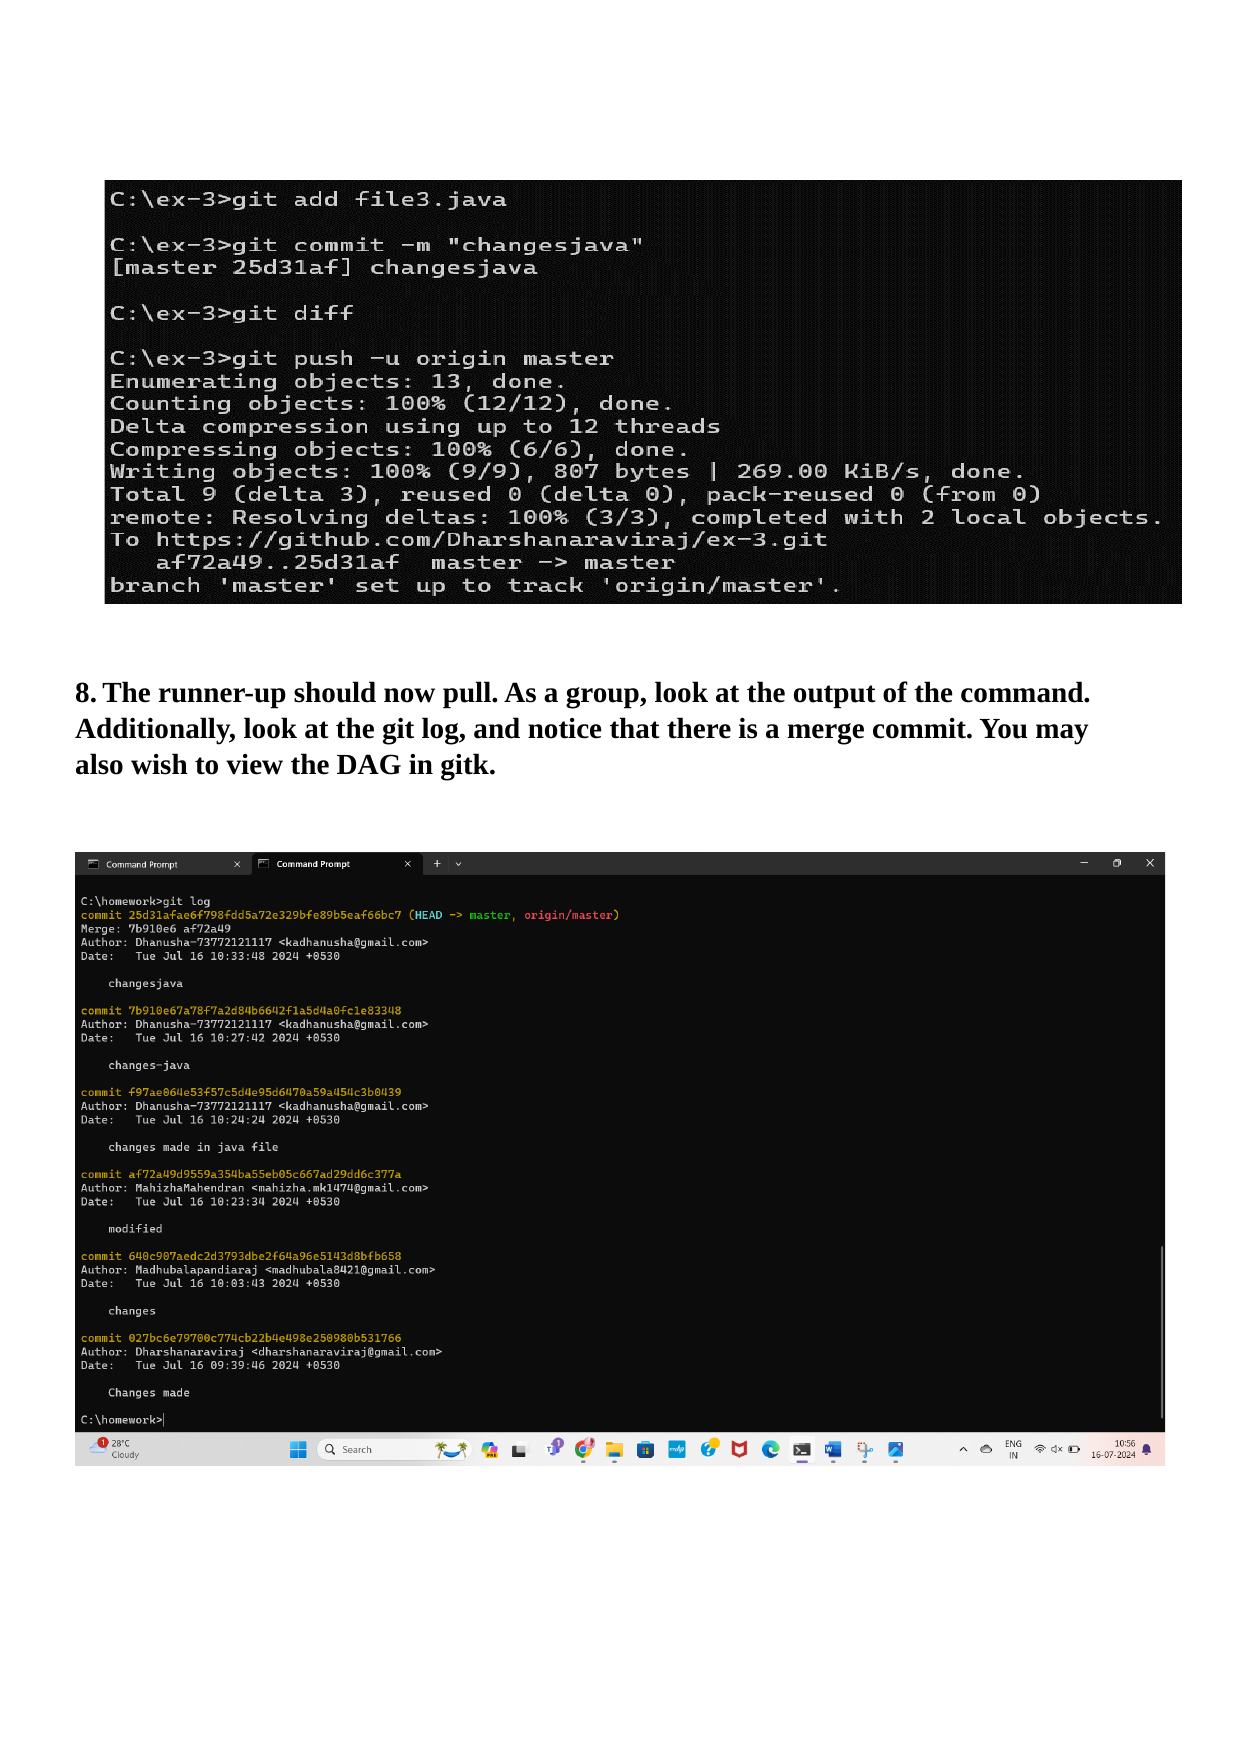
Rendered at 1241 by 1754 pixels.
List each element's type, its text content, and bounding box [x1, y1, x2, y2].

text 8. The runner-up should now pull. As a group, look at the output of the command. Additionally, look at the git log, and notice that there is a merge commit. You may also wish to view the DAG in gitk. [75, 675, 1136, 781]
picture [104, 180, 1182, 604]
picture [75, 852, 1166, 1466]
